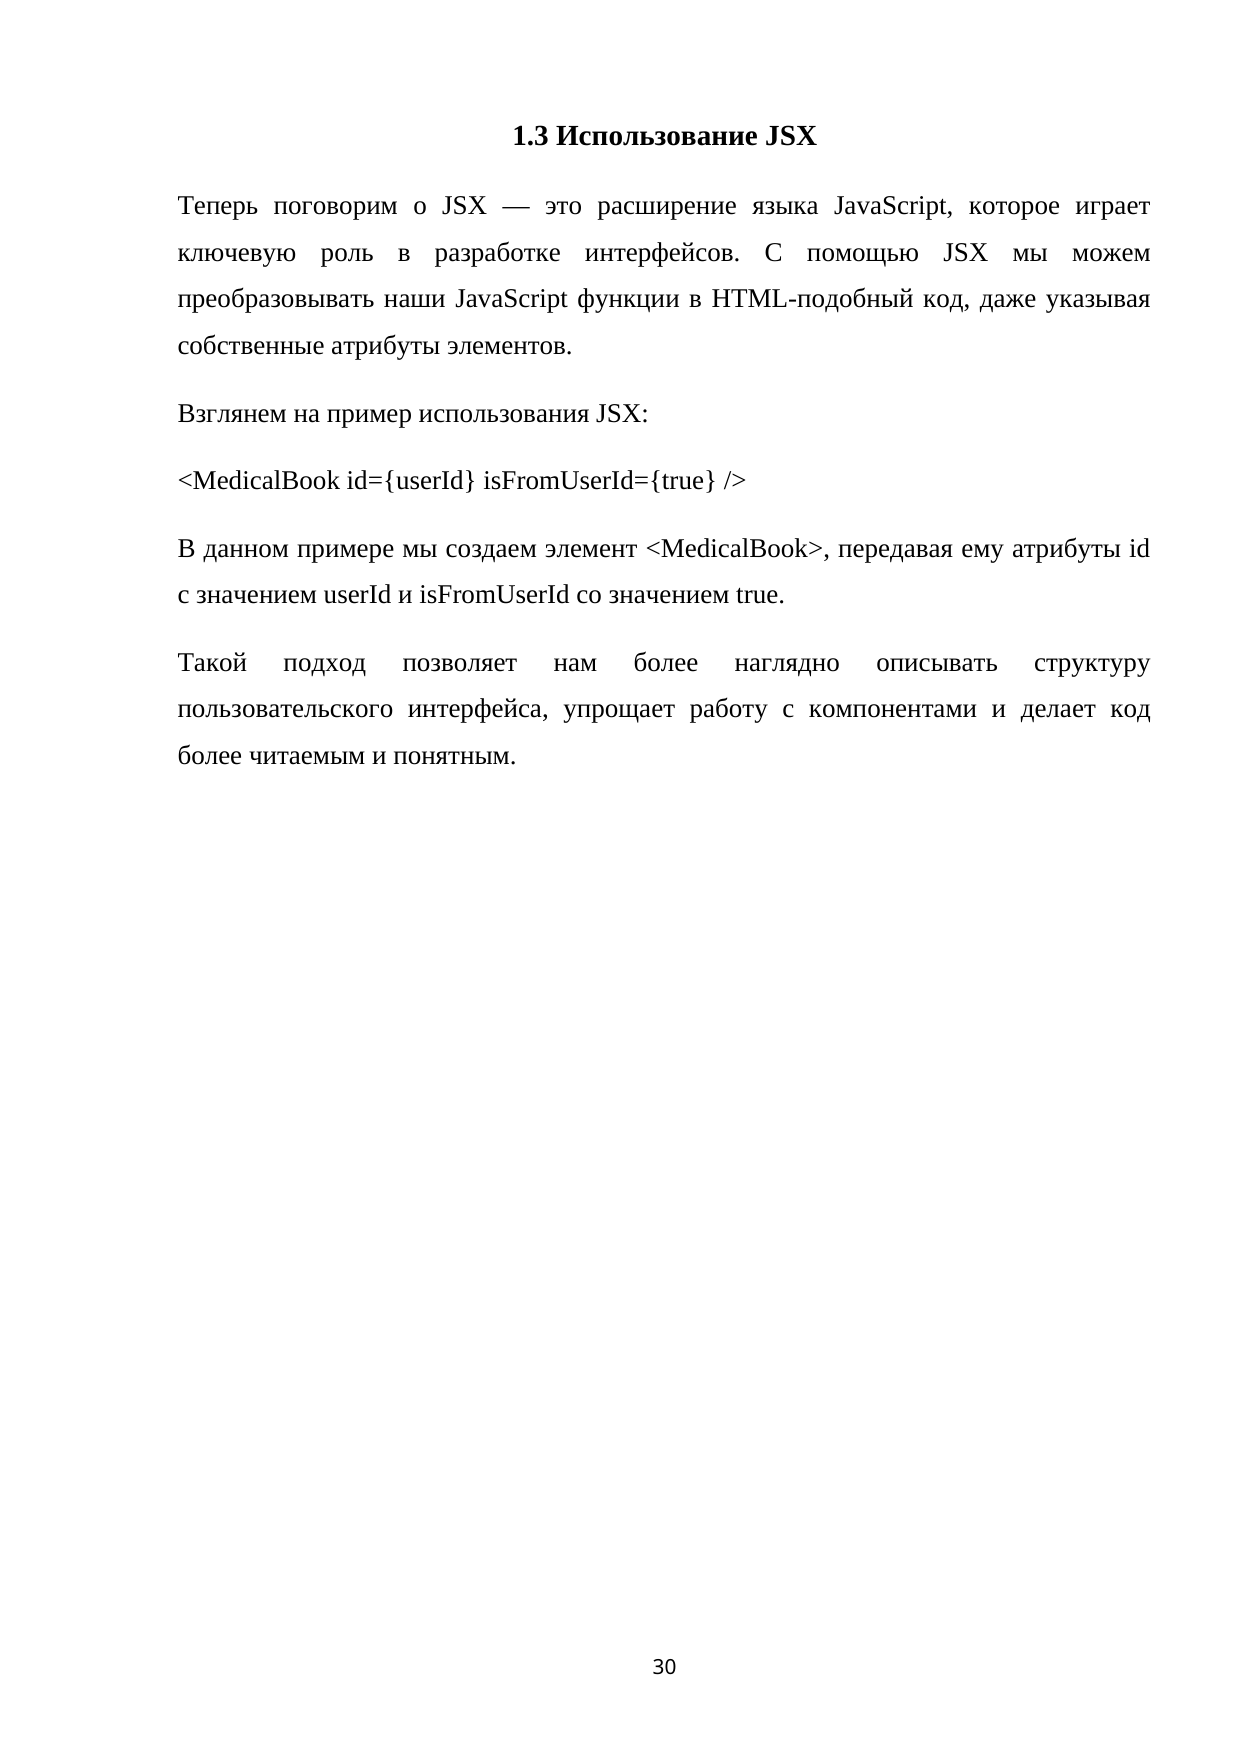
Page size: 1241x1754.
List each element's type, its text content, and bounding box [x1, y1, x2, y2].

text Такой подход позволяет нам более наглядно описывать структуру пользовательского интерфейса, упрощает работу с компонентами и делает код более читаемым и понятным. [177, 646, 1152, 770]
text Взглянем на пример использования JSX: [177, 397, 1152, 428]
text 1.3 Использование JSX [177, 118, 1152, 152]
text <MedicalBook id={userId} isFromUserId={true} /> [177, 464, 1152, 495]
text Теперь поговорим о JSX — это расширение языка JavaScript, которое играет ключевую роль в разработке интерфейсов. С помощью JSX мы можем преобразовывать наши JavaScript функции в HTML-подобный код, даже указывая собственные атрибуты элементов. [177, 189, 1152, 360]
text В данном примере мы создаем элемент <MedicalBook>, передавая ему атрибуты id с значением userId и isFromUserId со значением true. [177, 532, 1152, 609]
